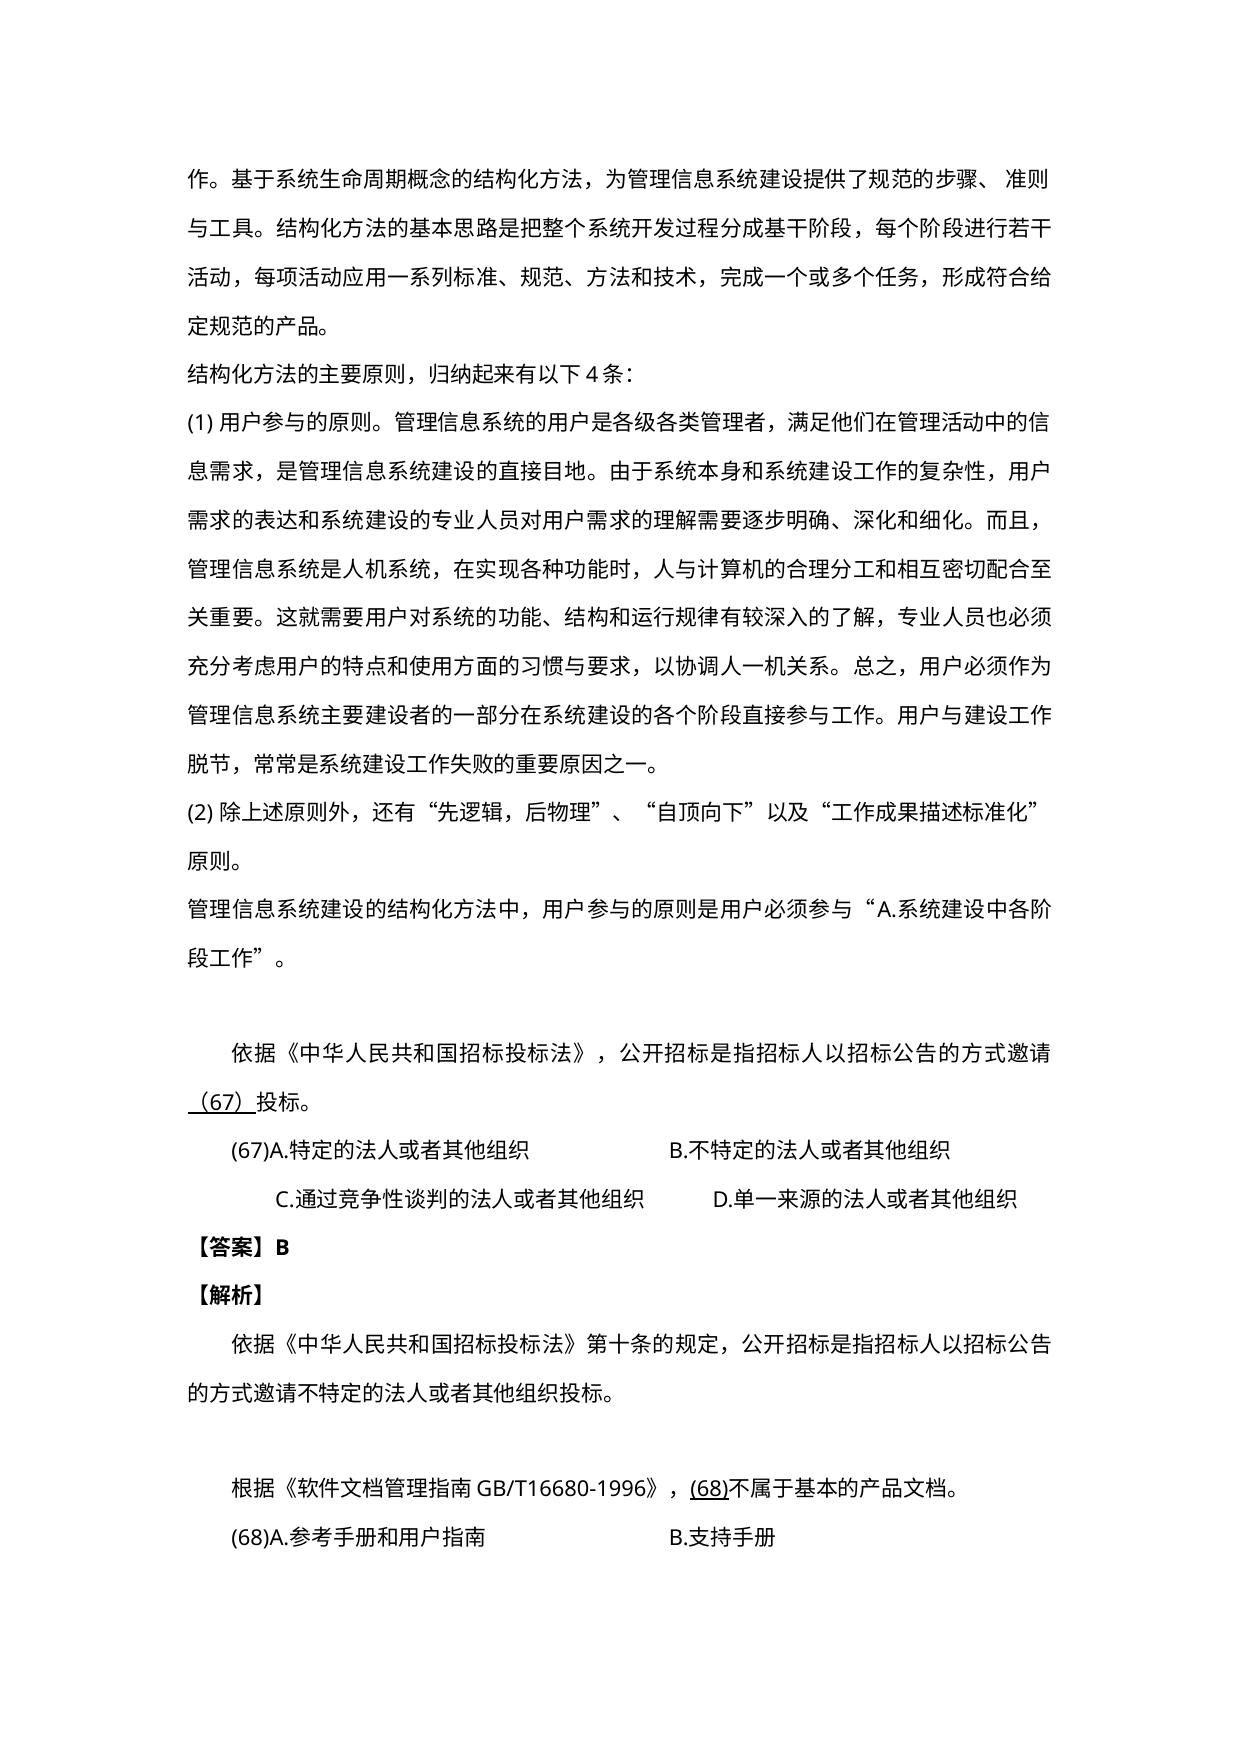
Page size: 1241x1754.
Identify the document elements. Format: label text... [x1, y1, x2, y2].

text 根据《软件文档管理指南GB/T16680-1996》，(68)不属于基本的产品文档。 [187, 1471, 1053, 1503]
text 【解析】 [187, 1278, 1053, 1311]
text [187, 162, 1053, 341]
text (2) 除上述原则外，还有“先逻辑，后物理”、“自顶向下”以及“工作成果描述标准化”原则。 [187, 794, 1053, 876]
text 管理信息系统建设的结构化方法中，用户参与的原则是用户必须参与“A.系统建设中各阶段工作”。 [187, 892, 1053, 973]
text (68)A.参考手册和用户指南 B.支持手册 [187, 1519, 1053, 1552]
text 结构化方法的主要原则，归纳起来有以下4条： [187, 357, 1053, 389]
text C.通过竞争性谈判的法人或者其他组织 D.单一来源的法人或者其他组织 [187, 1181, 1053, 1214]
text (1) 用户参与的原则。管理信息系统的用户是各级各类管理者，满足他们在管理活动中的信息需求，是管理信息系统建设的直接目地。由于系统本身和系统建设工作的复杂性，用户需求的表达和系统建设的专业人员对用户需求的理解需要逐步明确、深化和细化。而且，管理信息系统是人机系统，在实现各种功能时，人与计算机的合理分工和相互密切配合至关重要。这就需要用户对系统的功能、结构和运行规律有较深入的了解，专业人员也必须充分考虑用户的特点和使用方面的习惯与要求，以协调人一机关系。总之，用户必须作为管理信息系统主要建设者的一部分在系统建设的各个阶段直接参与工作。用户与建设工作脱节，常常是系统建设工作失败的重要原因之一。 [187, 405, 1053, 779]
text 依据《中华人民共和国招标投标法》，公开招标是指招标人以招标公告的方式邀请（67）投标。 [187, 1036, 1053, 1117]
text 依据《中华人民共和国招标投标法》第十条的规定，公开招标是指招标人以招标公告的方式邀请不特定的法人或者其他组织投标。 [187, 1326, 1053, 1408]
text 【答案】B [187, 1230, 1053, 1262]
text (67)A.特定的法人或者其他组织 B.不特定的法人或者其他组织 [187, 1133, 1053, 1166]
